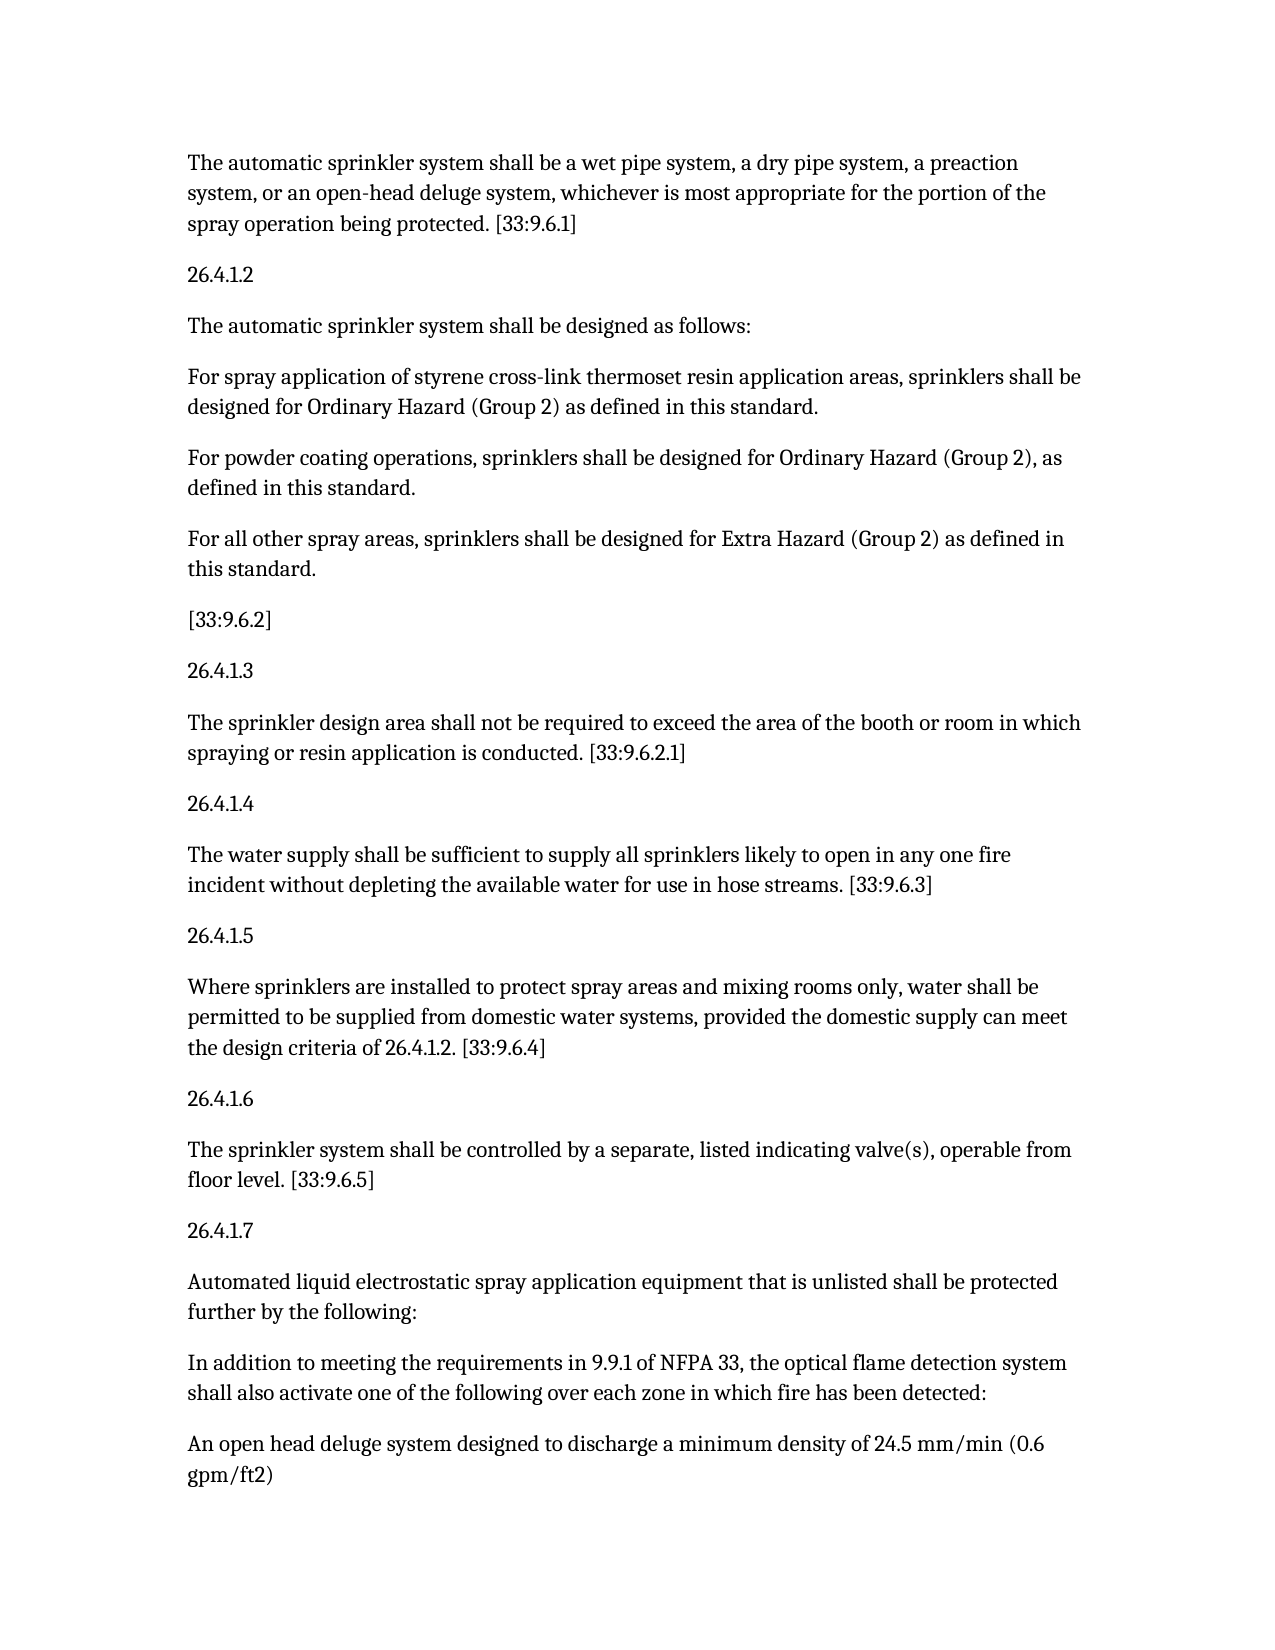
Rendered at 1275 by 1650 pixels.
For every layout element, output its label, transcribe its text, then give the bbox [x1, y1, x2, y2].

text The sprinkler system shall be controlled by a separate, listed indicating valve(s), operable from floor level. [33:9.6.5] [187, 1136, 1087, 1193]
text 26.4.1.5 [187, 923, 1087, 949]
text For spray application of styrene cross-link thermoset resin application areas, sprinklers shall be designed for Ordinary Hazard (Group 2) as defined in this standard. [187, 363, 1087, 420]
text For all other spray areas, sprinklers shall be designed for Extra Hazard (Group 2) as defined in this standard. [187, 526, 1087, 583]
text The sprinkler design area shall not be required to exceed the area of the booth or room in which spraying or resin application is conducted. [33:9.6.2.1] [187, 709, 1087, 766]
text The water supply shall be sufficient to supply all sprinklers likely to open in any one fire incident without depleting the available water for use in hose streams. [33:9.6.3] [187, 842, 1087, 898]
text Where sprinklers are installed to protect spray areas and mixing rooms only, water shall be permitted to be supplied from domestic water systems, provided the domestic supply can meet the design criteria of 26.4.1.2. [33:9.6.4] [187, 974, 1087, 1061]
text In addition to meeting the requirements in 9.9.1 of NFPA 33, the optical flame detection system shall also activate one of the following over each zone in which fire has been detected: [187, 1350, 1087, 1407]
text 26.4.1.7 [187, 1218, 1087, 1244]
text 26.4.1.6 [187, 1085, 1087, 1112]
text The automatic sprinkler system shall be a wet pipe system, a dry pipe system, a preaction system, or an open-head deluge system, whichever is most appropriate for the portion of the spray operation being protected. [33:9.6.1] [187, 150, 1087, 237]
text 26.4.1.4 [187, 791, 1087, 817]
text 26.4.1.3 [187, 658, 1087, 685]
text For powder coating operations, sprinklers shall be designed for Ordinary Hazard (Group 2), as defined in this standard. [187, 445, 1087, 501]
text 26.4.1.2 [187, 261, 1087, 288]
text The automatic sprinkler system shall be designed as follows: [187, 312, 1087, 339]
text An open head deluge system designed to discharge a minimum density of 24.5 mm/min (0.6 gpm/ft2) [187, 1431, 1087, 1488]
text [33:9.6.2] [187, 607, 1087, 634]
text Automated liquid electrostatic spray application equipment that is unlisted shall be protected further by the following: [187, 1269, 1087, 1325]
